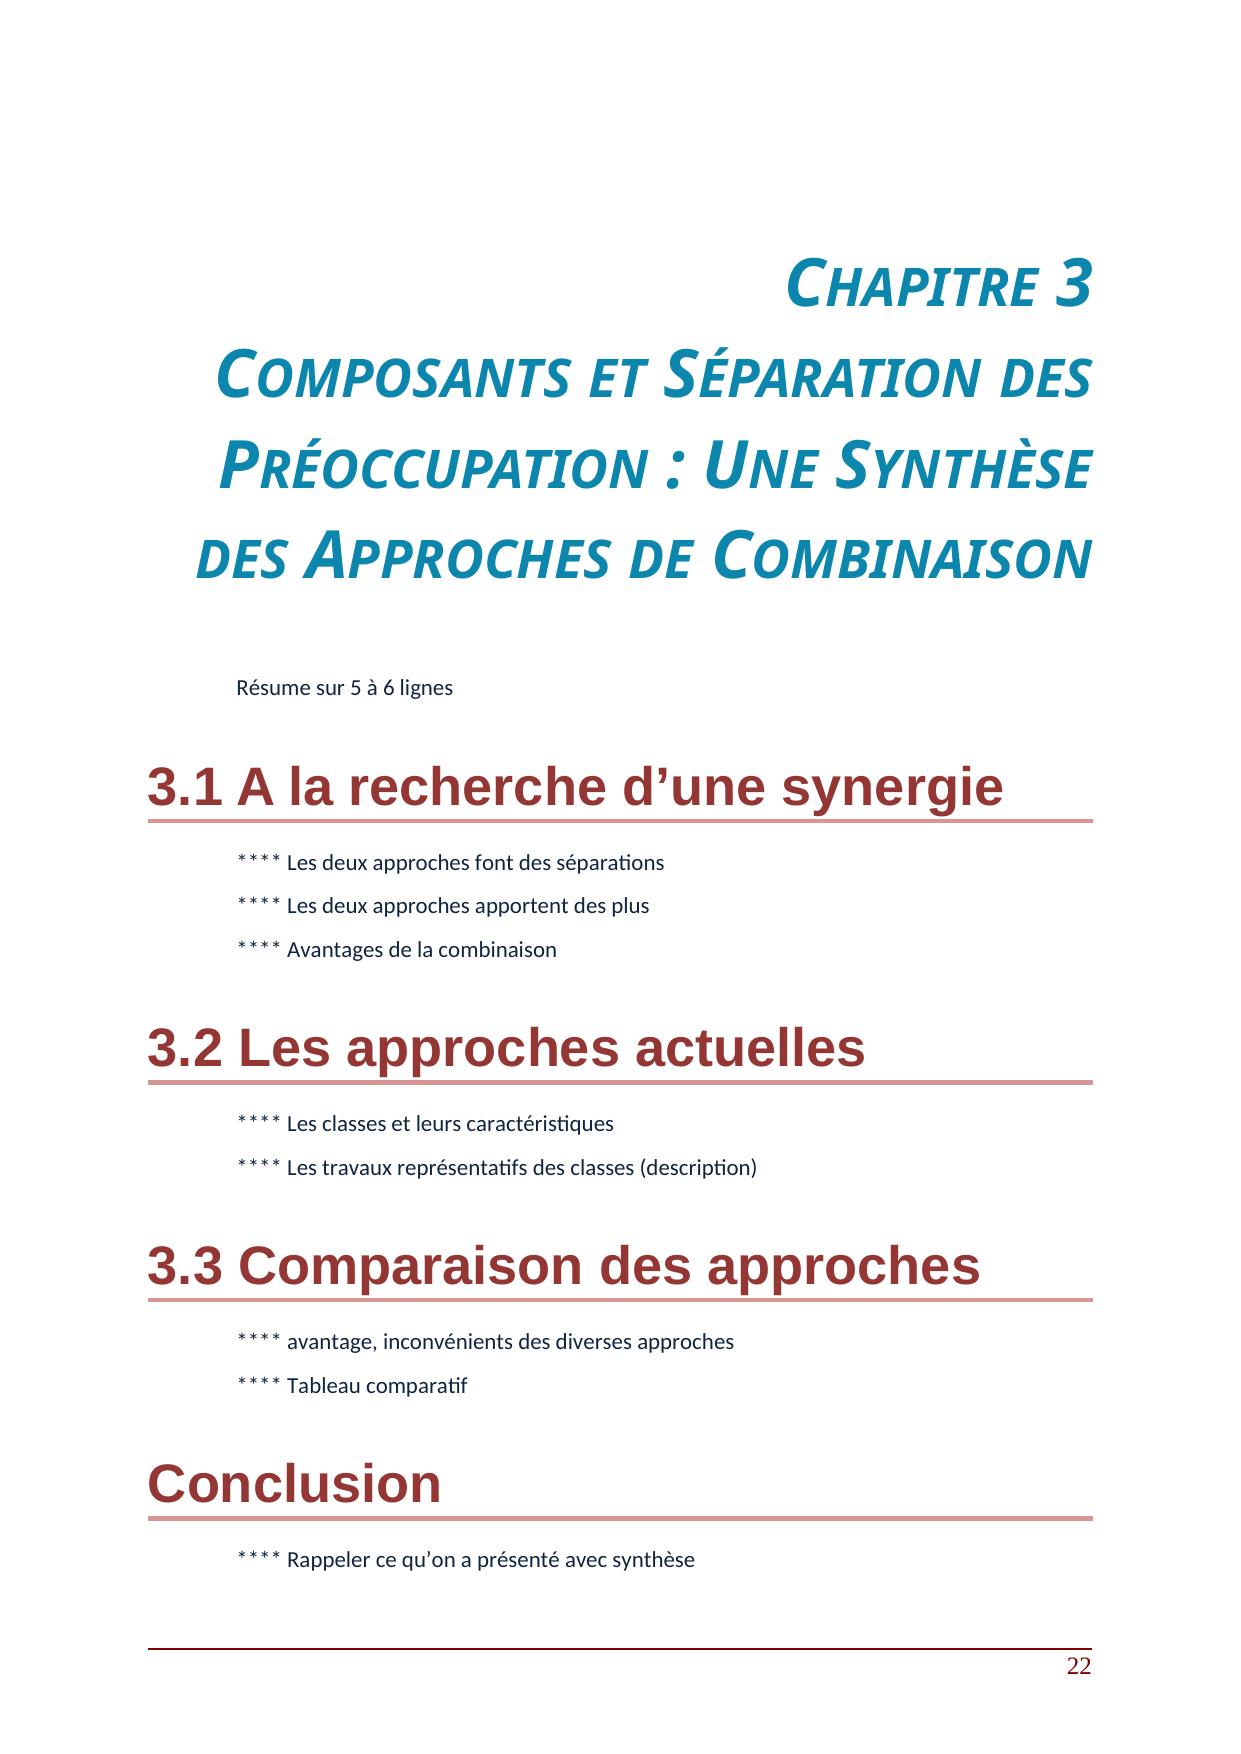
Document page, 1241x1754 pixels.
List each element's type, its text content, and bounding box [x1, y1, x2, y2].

text Chapitre 3 Composants et Séparation des Préoccupation : Une Synthèse des Approches de Combinaison [148, 235, 1093, 598]
text **** Rappeler ce qu’on a présenté avec synthèse [236, 1546, 1093, 1573]
text la recherche d’une synergie [148, 754, 1093, 819]
text **** Tableau comparatif [236, 1371, 1093, 1399]
text 3.2 Les approches actuelles [148, 1015, 1093, 1080]
text **** Les deux approches apportent des plus [236, 891, 1093, 919]
text 3.3 Comparaison des approches [148, 1233, 1093, 1298]
text **** Les travaux représentatifs des classes (description) [236, 1153, 1093, 1181]
text **** Les classes et leurs caractéristiques [236, 1109, 1093, 1137]
text **** Avantages de la combinaison [236, 935, 1093, 963]
text **** Les deux approches font des séparations [236, 848, 1093, 876]
text Résume sur 5 à 6 lignes [236, 673, 1093, 701]
text **** avantage, inconvénients des diverses approches [236, 1327, 1093, 1356]
text Conclusion [148, 1451, 1093, 1516]
